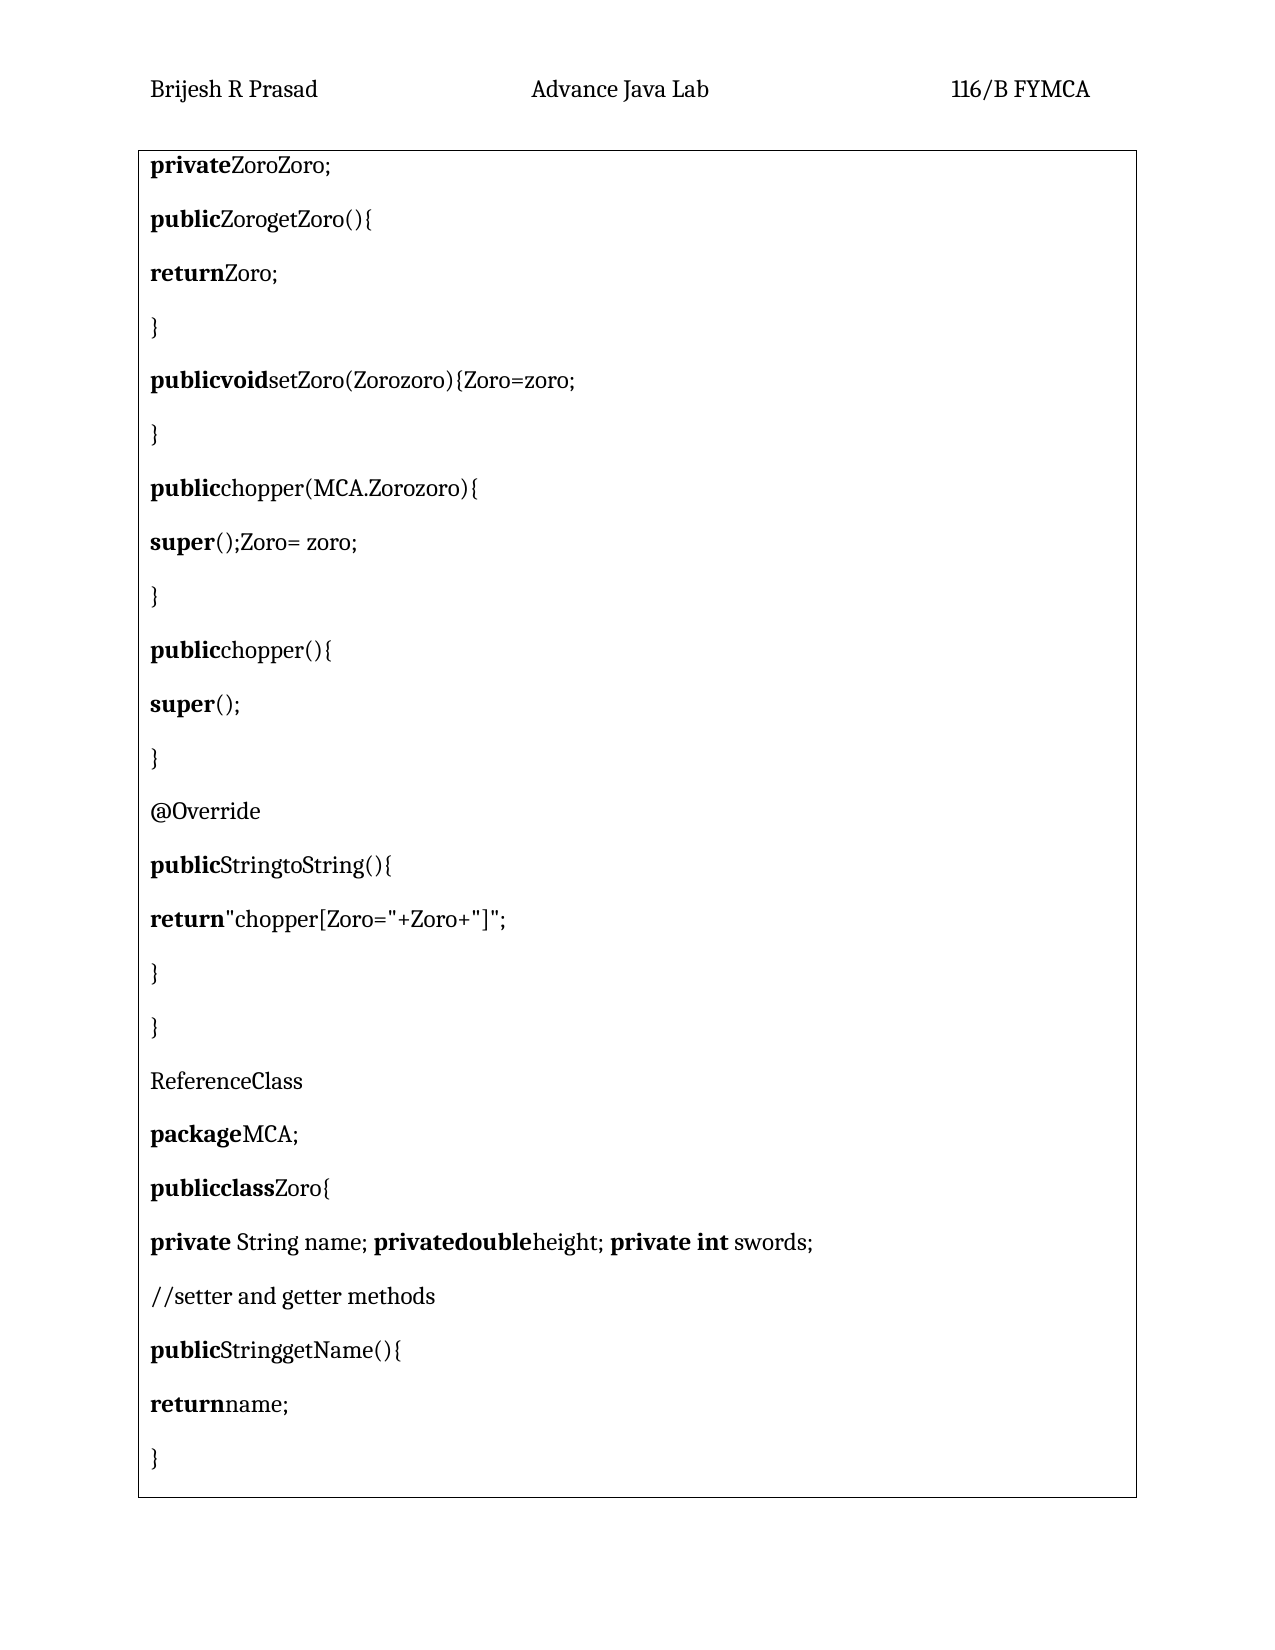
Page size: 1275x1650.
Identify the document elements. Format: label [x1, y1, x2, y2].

table_header [139, 151, 1136, 1497]
